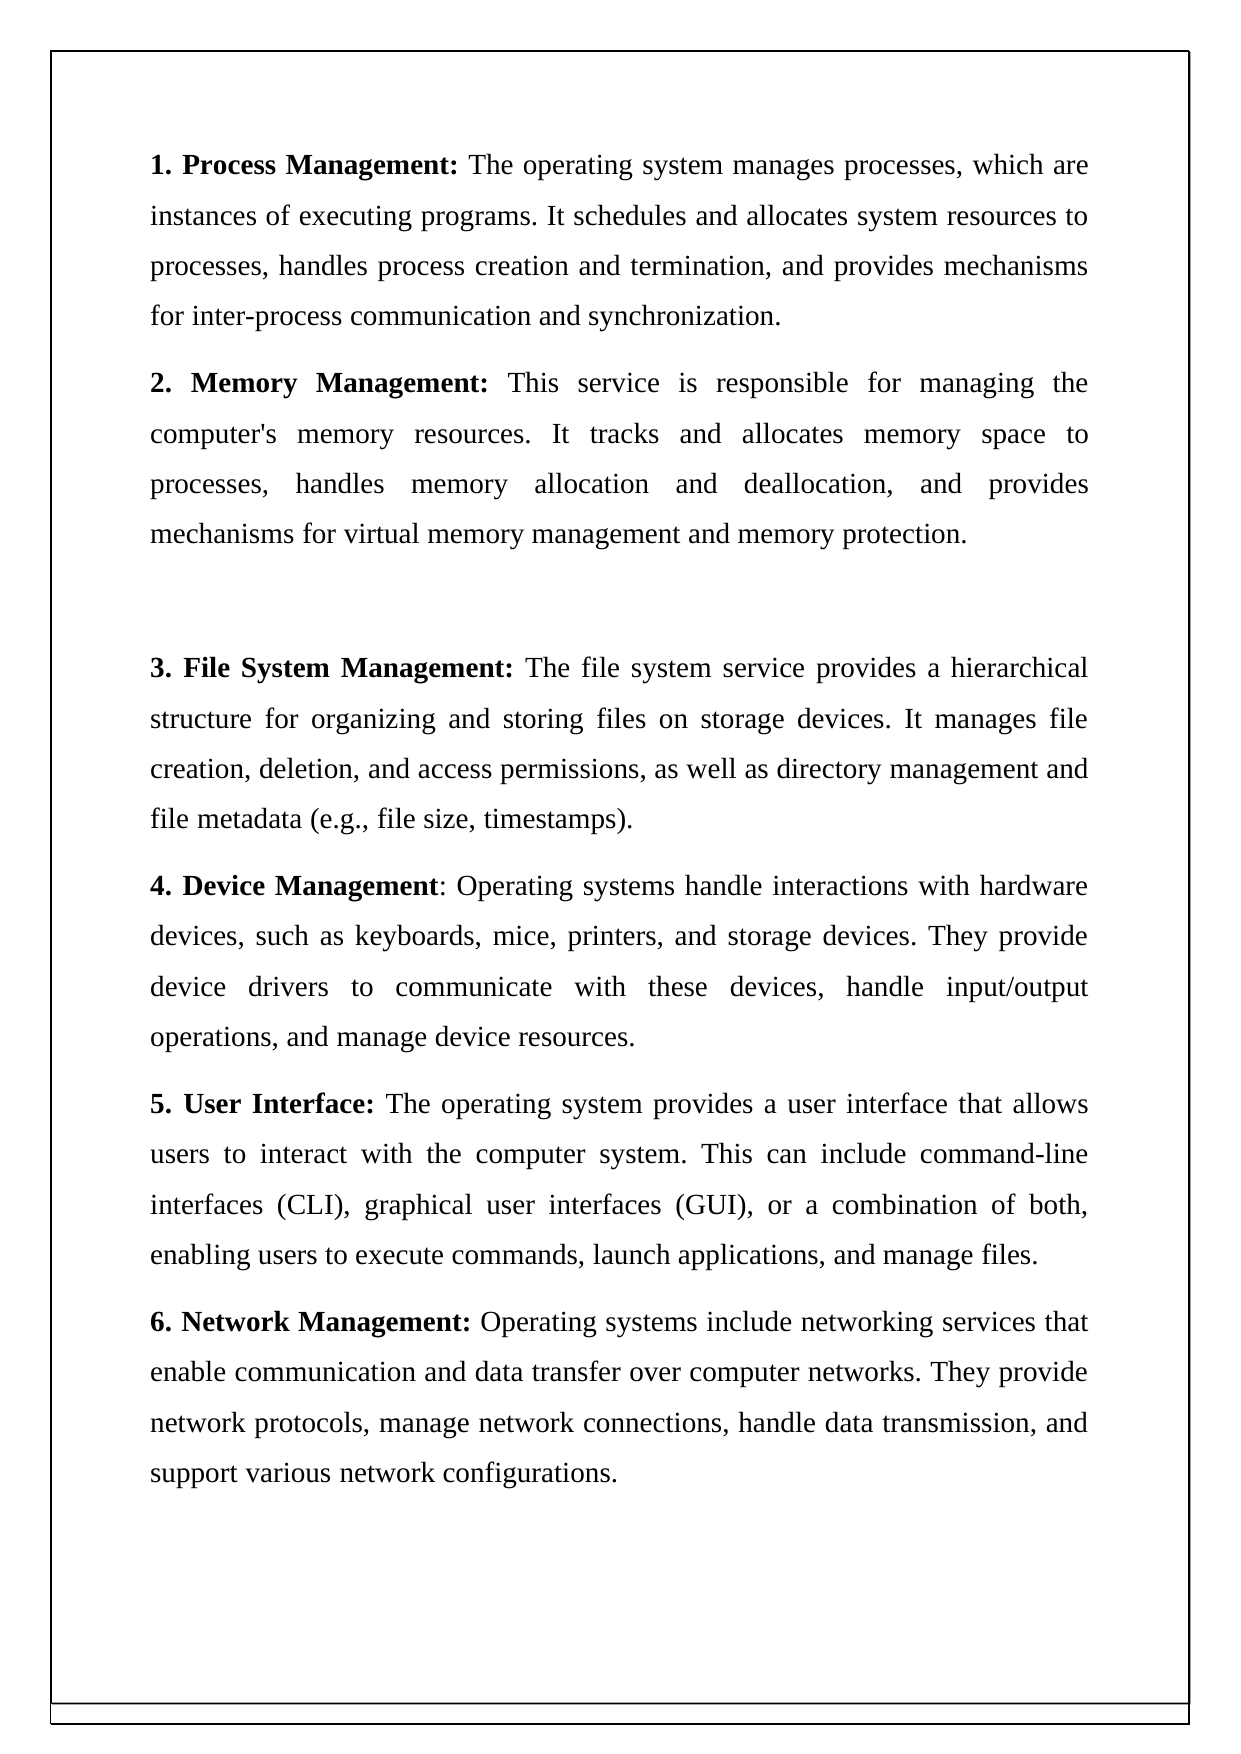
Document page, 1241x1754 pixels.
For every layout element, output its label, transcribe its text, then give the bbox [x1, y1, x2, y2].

list Device Management: Operating systems handle interactions with hardware devices, such as keyboards, mice, printers, and storage devices. They provide device drivers to communicate with these devices, handle input/output operations, and manage device resources. [150, 868, 1088, 1053]
list User Interface: The operating system provides a user interface that allows users to interact with the computer system. This can include command-line interfaces (CLI), graphical user interfaces (GUI), or a combination of both, enabling users to execute commands, launch applications, and manage files. [150, 1086, 1090, 1271]
list File System Management: The file system service provides a hierarchical structure for organizing and storing files on storage devices. It manages file creation, deletion, and access permissions, as well as directory management and file metadata (e.g., file size, timestamps). [150, 651, 1089, 835]
list Network Management: Operating systems include networking services that enable communication and data transfer over computer networks. They provide network protocols, manage network connections, handle data transmission, and support various network configurations. [150, 1304, 1089, 1489]
list Process Management: The operating system manages processes, which are instances of executing programs. It schedules and allocates system resources to processes, handles process creation and termination, and provides mechanisms for inter-process communication and synchronization. [150, 147, 1089, 332]
list Memory Management: This service is responsible for managing the computer's memory resources. It tracks and allocates memory space to processes, handles memory allocation and deallocation, and provides mechanisms for virtual memory management and memory protection. [150, 365, 1089, 550]
